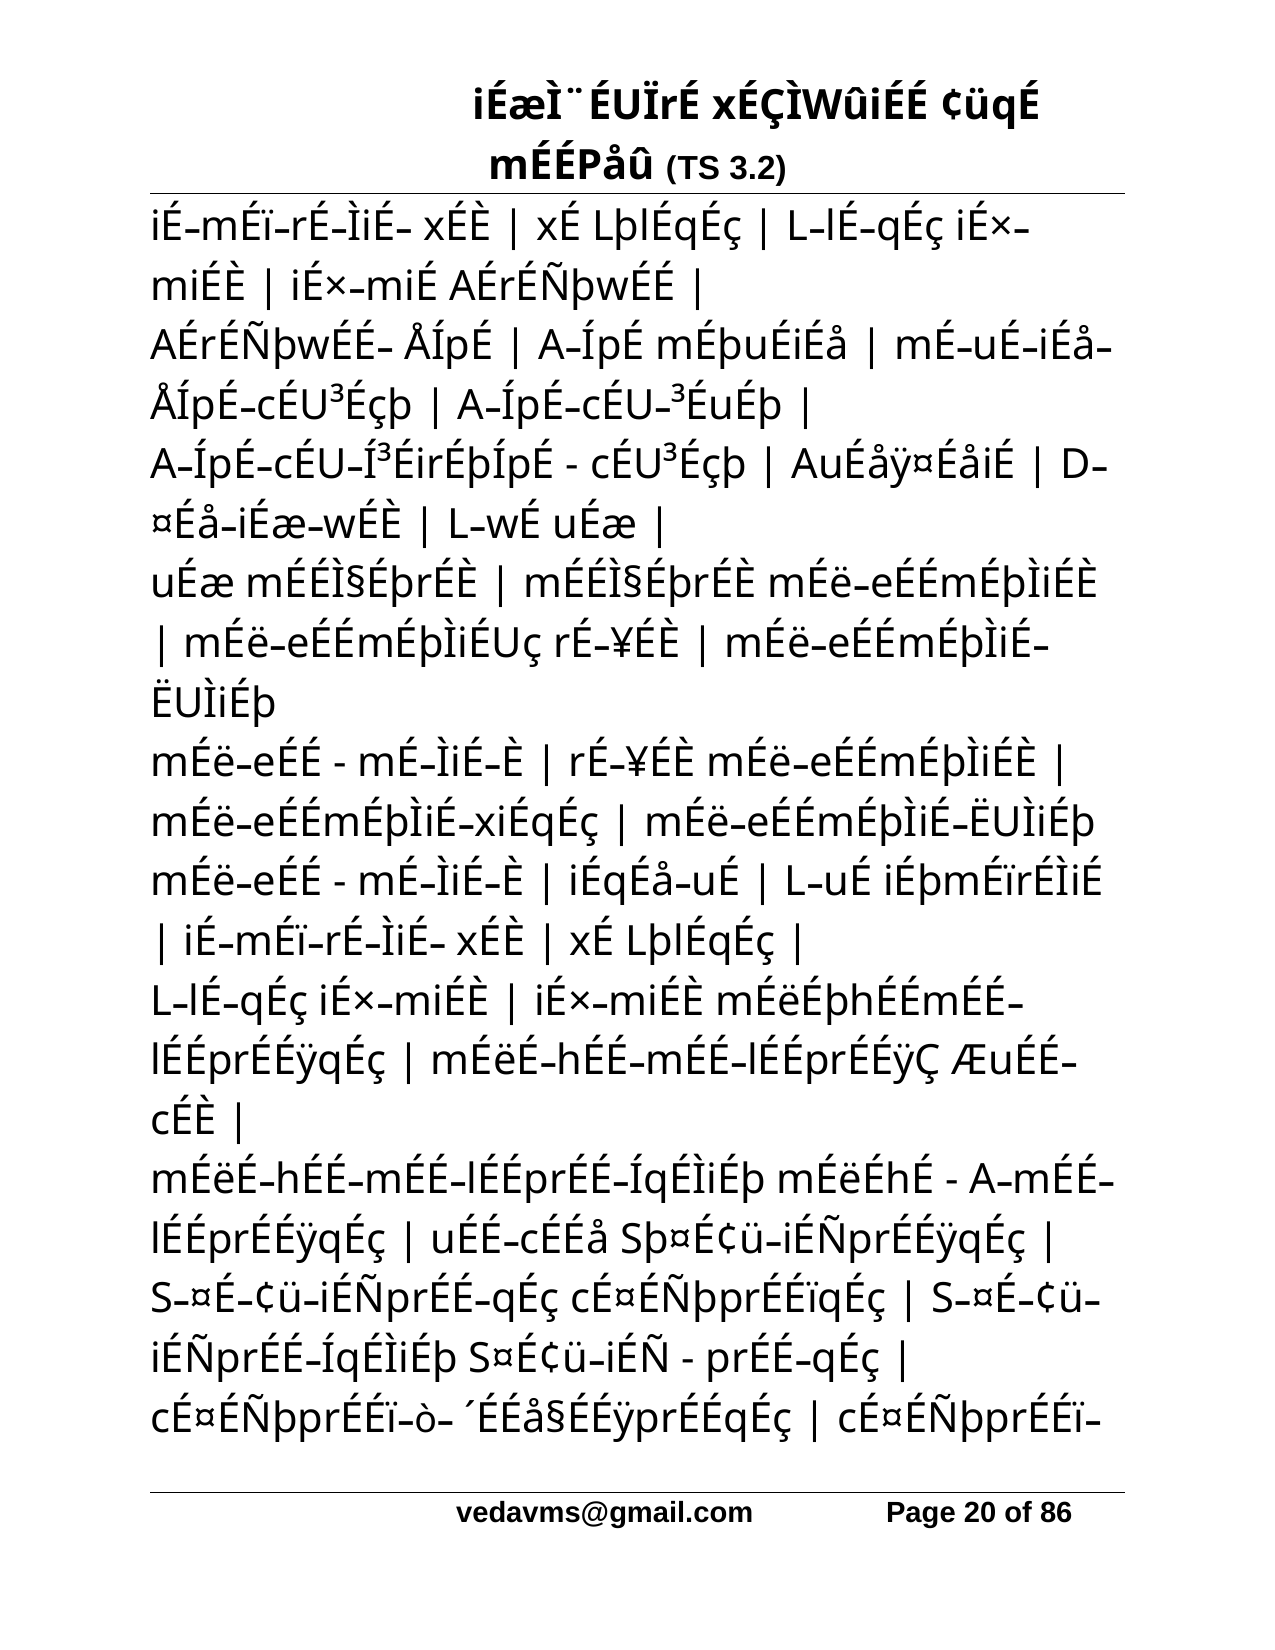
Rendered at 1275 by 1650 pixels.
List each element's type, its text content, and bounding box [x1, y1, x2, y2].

text AÉrÉÑþwÉÉ– ÅÍpÉ | A–ÍpÉ mÉþuÉiÉå | mÉ–uÉ–iÉå– ÅÍpÉ–cÉU³Éçþ | A–ÍpÉ–cÉU–³ÉuÉþ | [150, 315, 1125, 431]
text mÉëÉ–hÉÉ–mÉÉ–lÉÉprÉÉ–ÍqÉÌiÉþ mÉëÉhÉ - A–mÉÉ–lÉÉprÉÉÿqÉç | uÉÉ–cÉÉå Sþ¤É¢ü–iÉÑprÉÉÿqÉç | [150, 1149, 1125, 1265]
text uÉæ mÉÉÌ§ÉþrÉÈ | mÉÉÌ§ÉþrÉÈ mÉë–eÉÉmÉþÌiÉÈ | mÉë–eÉÉmÉþÌiÉUç rÉ–¥ÉÈ | mÉë–eÉÉmÉþÌiÉ–ËUÌiÉþ [150, 553, 1125, 729]
text mÉë–eÉÉ - mÉ–ÌiÉ–È | iÉqÉå–uÉ | L–uÉ iÉþmÉïrÉÌiÉ | iÉ–mÉï–rÉ–ÌiÉ– xÉÈ | xÉ LþlÉqÉç | [150, 851, 1125, 967]
text mÉë–eÉÉ - mÉ–ÌiÉ–È | rÉ–¥ÉÈ mÉë–eÉÉmÉþÌiÉÈ | mÉë–eÉÉmÉþÌiÉ–xiÉqÉç | mÉë–eÉÉmÉþÌiÉ–ËUÌiÉþ [150, 732, 1125, 848]
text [150, 1268, 1125, 1444]
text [150, 196, 1125, 312]
text L–lÉ–qÉç iÉ×–miÉÈ | iÉ×–miÉÈ mÉëÉþhÉÉmÉÉ–lÉÉprÉÉÿqÉç | mÉëÉ–hÉÉ–mÉÉ–lÉÉprÉÉÿÇ ÆuÉÉ–cÉÈ | [150, 970, 1125, 1146]
text A–ÍpÉ–cÉU–Í³ÉirÉþÍpÉ - cÉU³Éçþ | AuÉåÿ¤ÉåiÉ | D–¤Éå–iÉæ–wÉÈ | L–wÉ uÉæ | [150, 434, 1125, 550]
